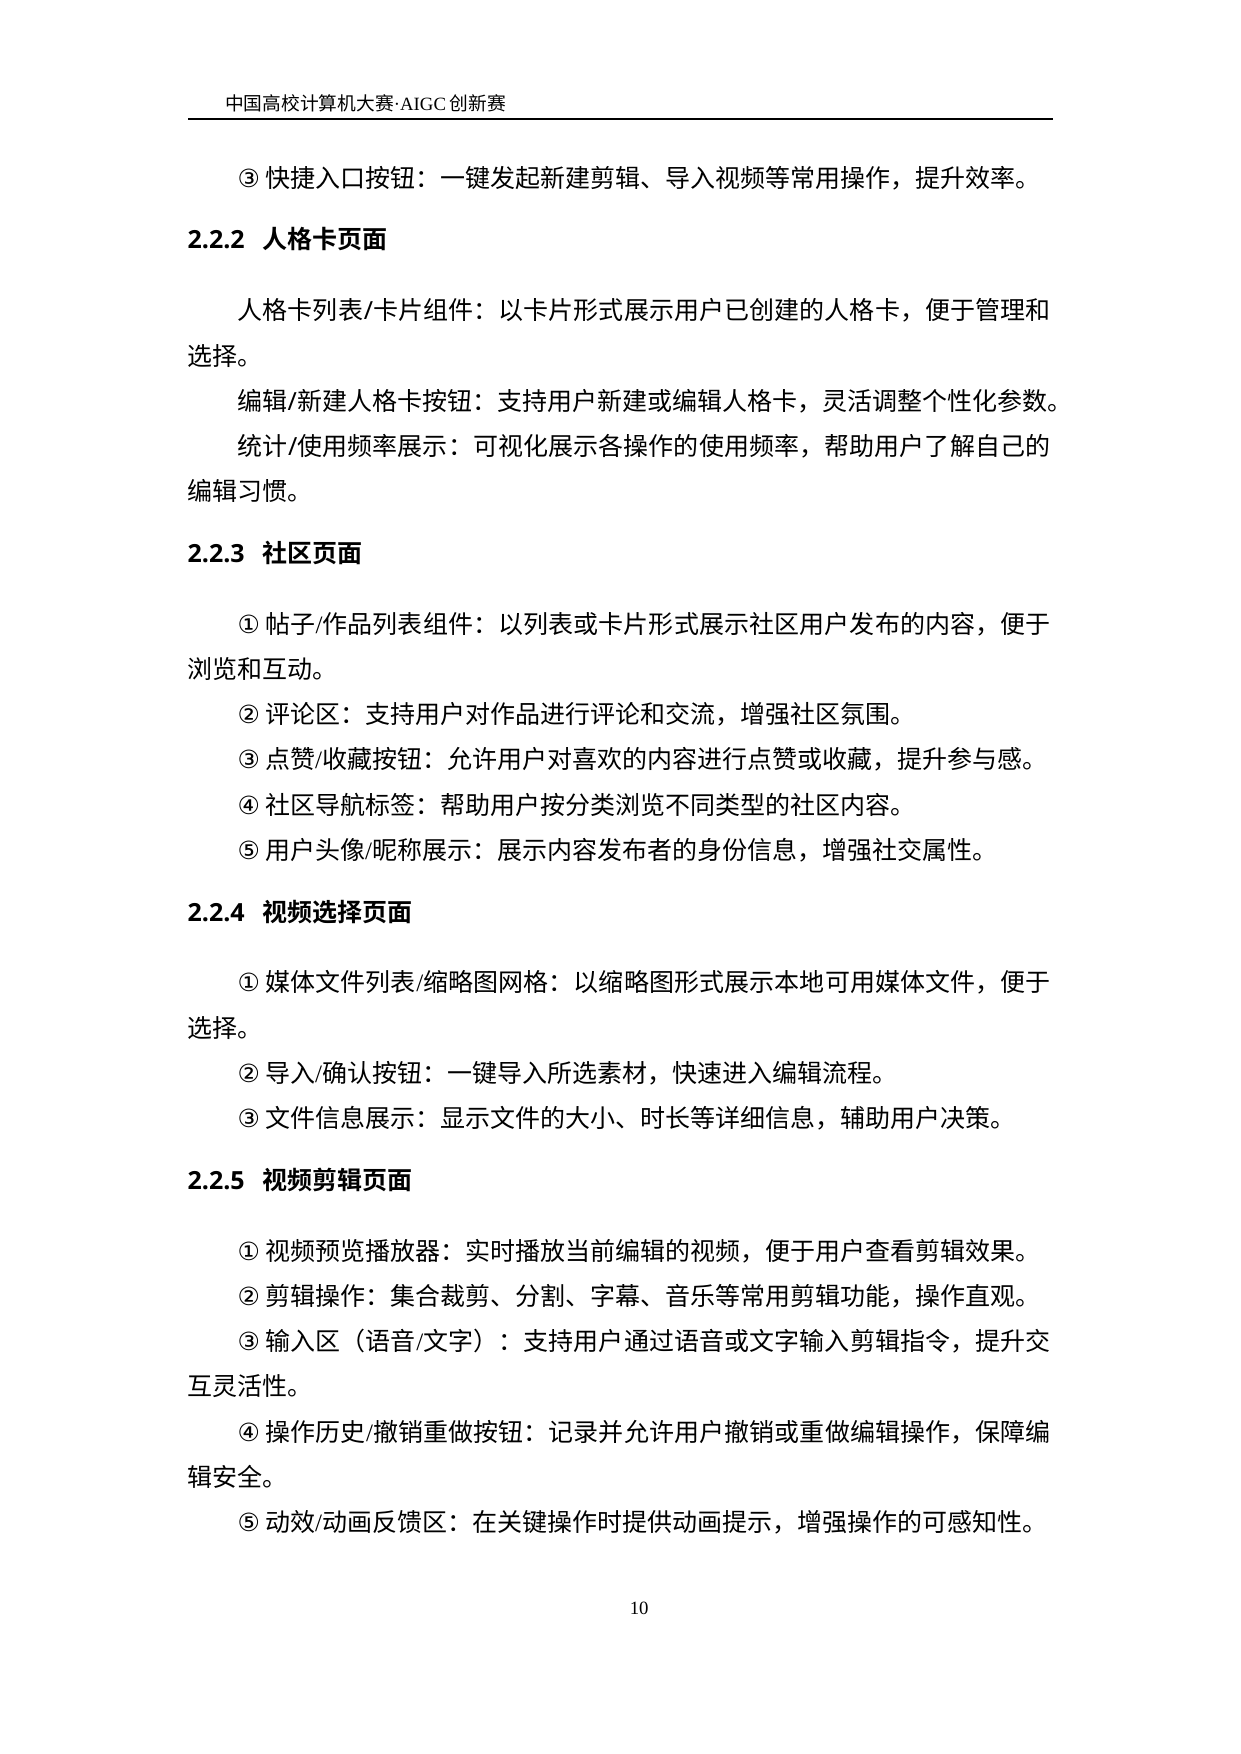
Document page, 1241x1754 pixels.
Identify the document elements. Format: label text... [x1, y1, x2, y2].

text ③快捷入口按钮：一键发起新建剪辑、导入视频等常用操作，提升效率。 [187, 158, 1053, 195]
text ④社区导航标签：帮助用户按分类浏览不同类型的社区内容。 [187, 785, 1053, 822]
text ①帖子/作品列表组件：以列表或卡片形式展示社区用户发布的内容，便于浏览和互动。 [187, 604, 1053, 686]
subtitle 视频剪辑页面 [187, 1160, 1053, 1197]
text ③输入区（语音/文字）：支持用户通过语音或文字输入剪辑指令，提升交互灵活性。 [187, 1322, 1053, 1403]
text ③文件信息展示：显示文件的大小、时长等详细信息，辅助用户决策。 [187, 1099, 1053, 1135]
text ③点赞/收藏按钮：允许用户对喜欢的内容进行点赞或收藏，提升参与感。 [187, 740, 1053, 776]
text 编辑/新建人格卡按钮：支持用户新建或编辑人格卡，灵活调整个性化参数。 [187, 381, 1053, 417]
subtitle 人格卡页面 [187, 220, 1053, 256]
text ⑤动效/动画反馈区：在关键操作时提供动画提示，增强操作的可感知性。 [187, 1503, 1053, 1539]
text 人格卡列表/卡片组件：以卡片形式展示用户已创建的人格卡，便于管理和选择。 [187, 291, 1053, 372]
text ④操作历史/撤销重做按钮：记录并允许用户撤销或重做编辑操作，保障编辑安全。 [187, 1412, 1053, 1494]
text ⑤用户头像/昵称展示：展示内容发布者的身份信息，增强社交属性。 [187, 831, 1053, 867]
text ②评论区：支持用户对作品进行评论和交流，增强社区氛围。 [187, 695, 1053, 731]
text ②剪辑操作：集合裁剪、分割、字幕、音乐等常用剪辑功能，操作直观。 [187, 1276, 1053, 1312]
text ①视频预览播放器：实时播放当前编辑的视频，便于用户查看剪辑效果。 [187, 1231, 1053, 1267]
text ②导入/确认按钮：一键导入所选素材，快速进入编辑流程。 [187, 1053, 1053, 1090]
text ①媒体文件列表/缩略图网格：以缩略图形式展示本地可用媒体文件，便于选择。 [187, 963, 1053, 1044]
text 统计/使用频率展示：可视化展示各操作的使用频率，帮助用户了解自己的编辑习惯。 [187, 427, 1053, 508]
subtitle 视频选择页面 [187, 892, 1053, 928]
subtitle 社区页面 [187, 533, 1053, 570]
